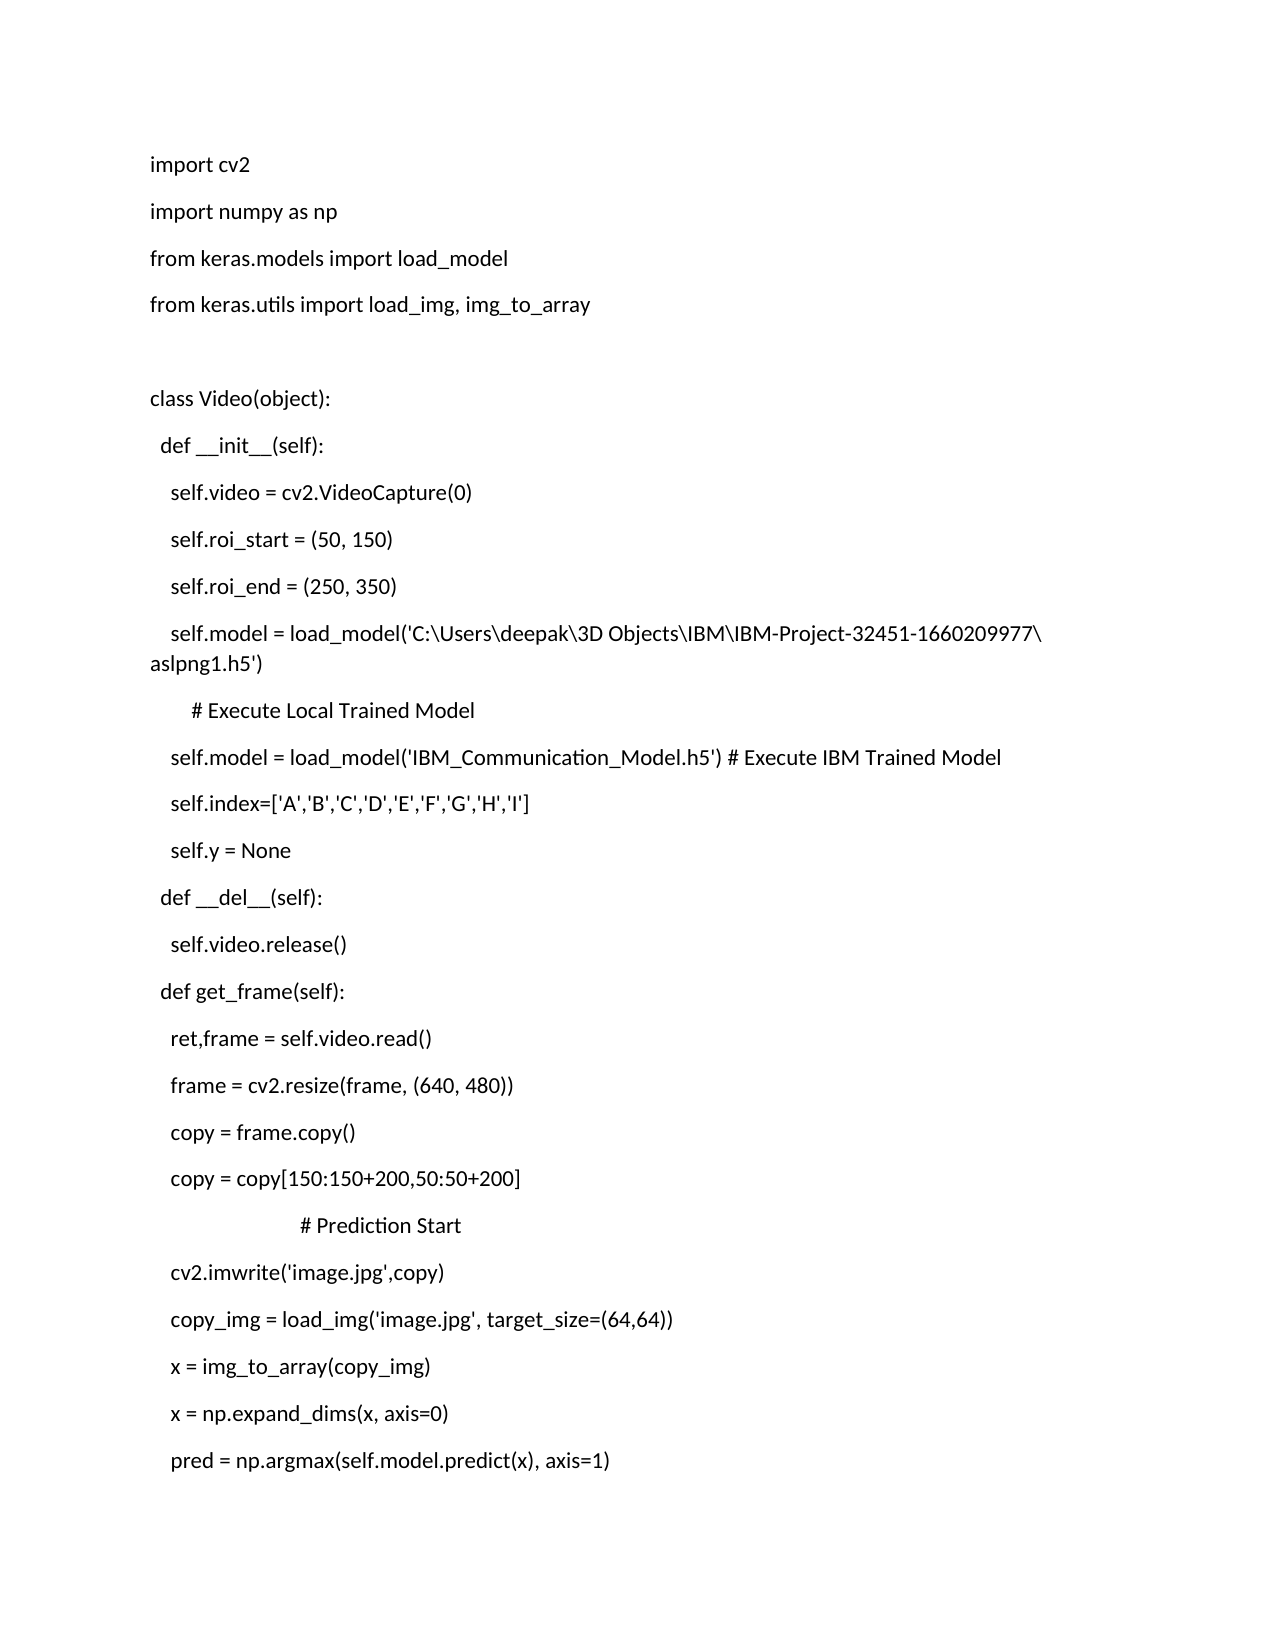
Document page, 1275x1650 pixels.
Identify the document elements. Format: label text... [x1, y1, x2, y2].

text pred = np.argmax(self.model.predict(x), axis=1) [150, 1446, 1125, 1474]
text frame = cv2.resize(frame, (640, 480)) [150, 1071, 1125, 1099]
text x = np.expand_dims(x, axis=0) [150, 1399, 1125, 1427]
text from keras.utils import load_img, img_to_array [150, 291, 1125, 319]
text cv2.imwrite('image.jpg',copy) [150, 1258, 1125, 1286]
text self.video = cv2.VideoCapture(0) [150, 478, 1125, 506]
text # Prediction Start [150, 1211, 1125, 1239]
text x = img_to_array(copy_img) [150, 1352, 1125, 1380]
text ret,frame = self.video.read() [150, 1024, 1125, 1052]
text self.y = None [150, 836, 1125, 864]
text self.roi_start = (50, 150) [150, 525, 1125, 553]
text # Execute Local Trained Model [150, 696, 1125, 724]
text import cv2 [150, 150, 1125, 178]
text class Video(object): [150, 384, 1125, 412]
text def __del__(self): [150, 883, 1125, 911]
text import numpy as np [150, 197, 1125, 225]
text self.index=['A','B','C','D','E','F','G','H','I'] [150, 789, 1125, 818]
text self.model = load_model('C:\Users\deepak\3D Objects\IBM\IBM-Project-32451-1660209977\aslpng1.h5') [150, 619, 1125, 677]
text copy = frame.copy() [150, 1118, 1125, 1146]
text self.model = load_model('IBM_Communication_Model.h5') # Execute IBM Trained Model [150, 743, 1125, 771]
text copy = copy[150:150+200,50:50+200] [150, 1164, 1125, 1193]
text def get_frame(self): [150, 977, 1125, 1005]
text self.roi_end = (250, 350) [150, 572, 1125, 600]
text self.video.release() [150, 930, 1125, 958]
text from keras.models import load_model [150, 244, 1125, 272]
text copy_img = load_img('image.jpg', target_size=(64,64)) [150, 1305, 1125, 1333]
text def __init__(self): [150, 431, 1125, 459]
